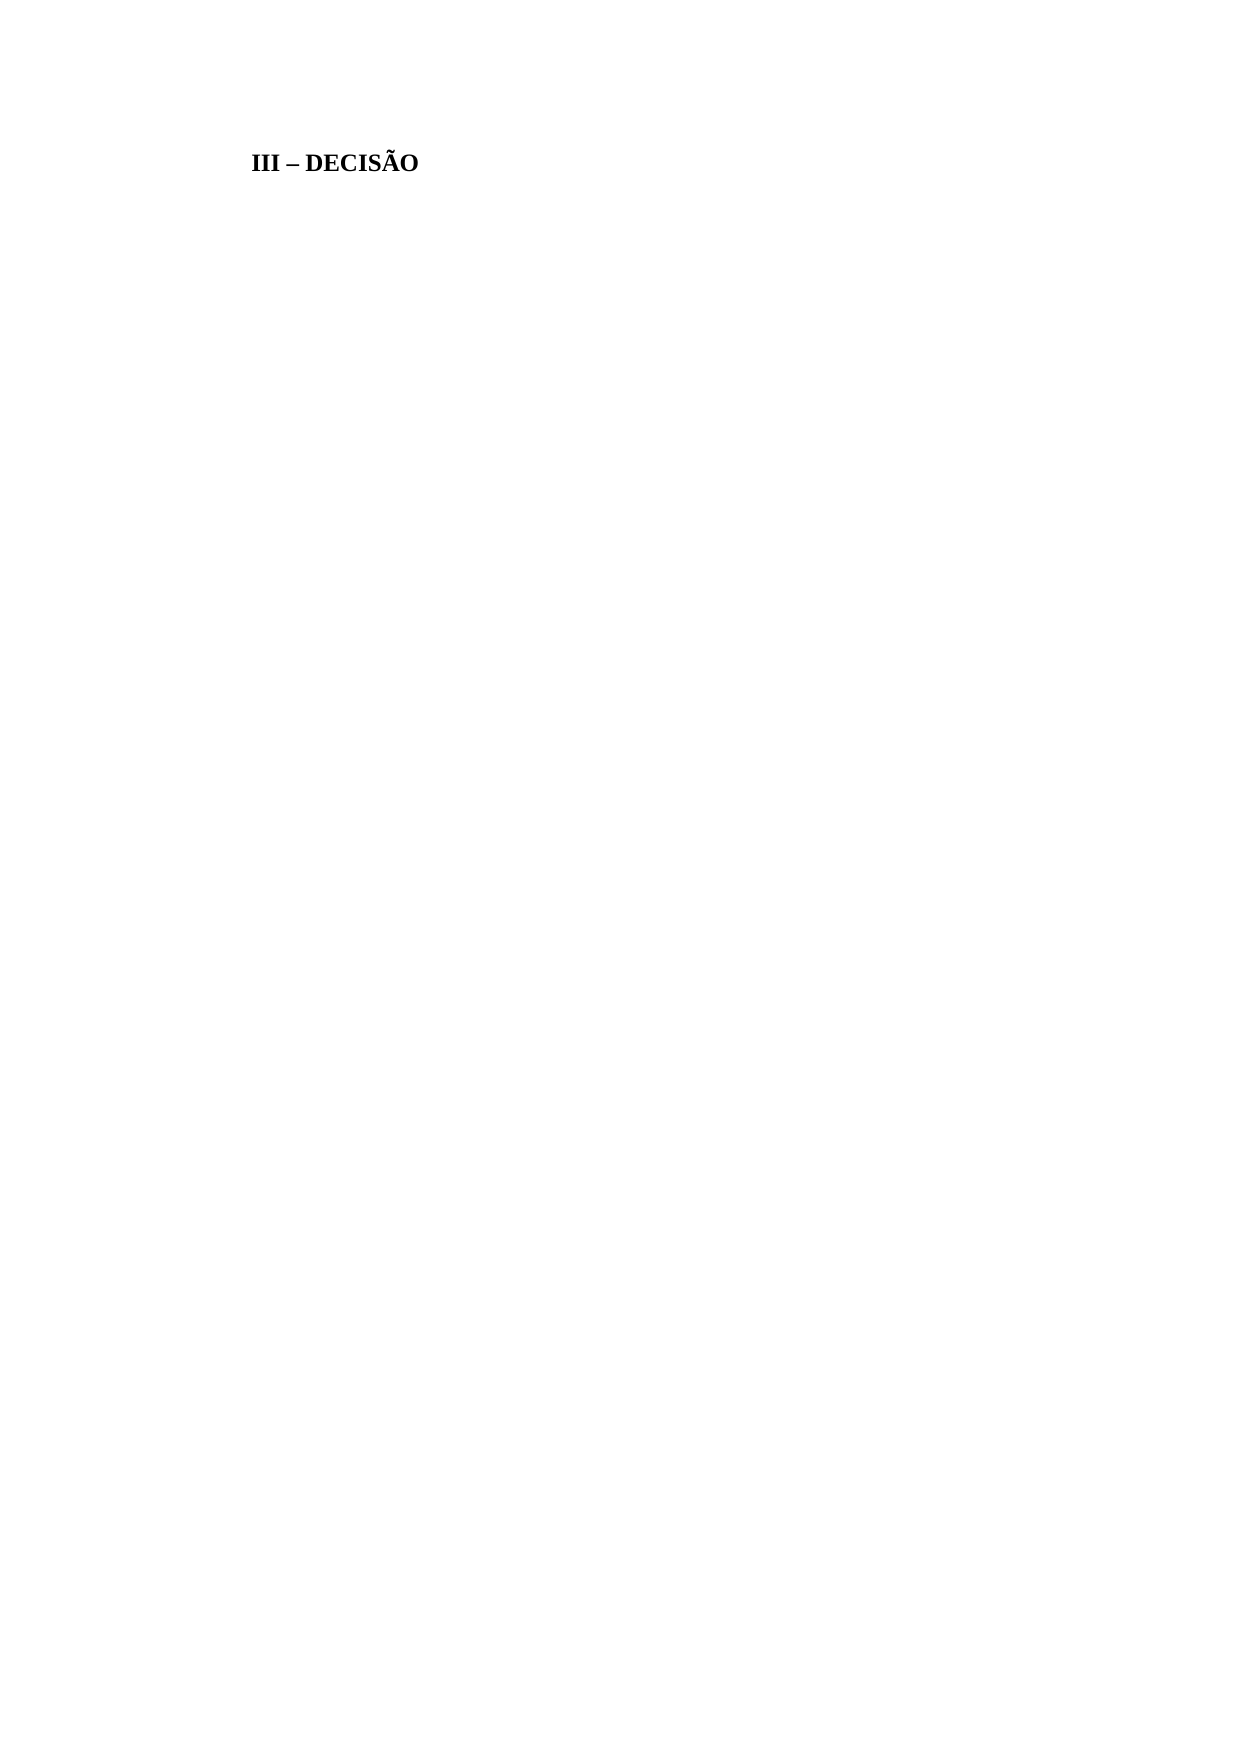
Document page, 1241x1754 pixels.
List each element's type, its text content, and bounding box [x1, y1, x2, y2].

text III – DECISÃO [177, 148, 1063, 176]
